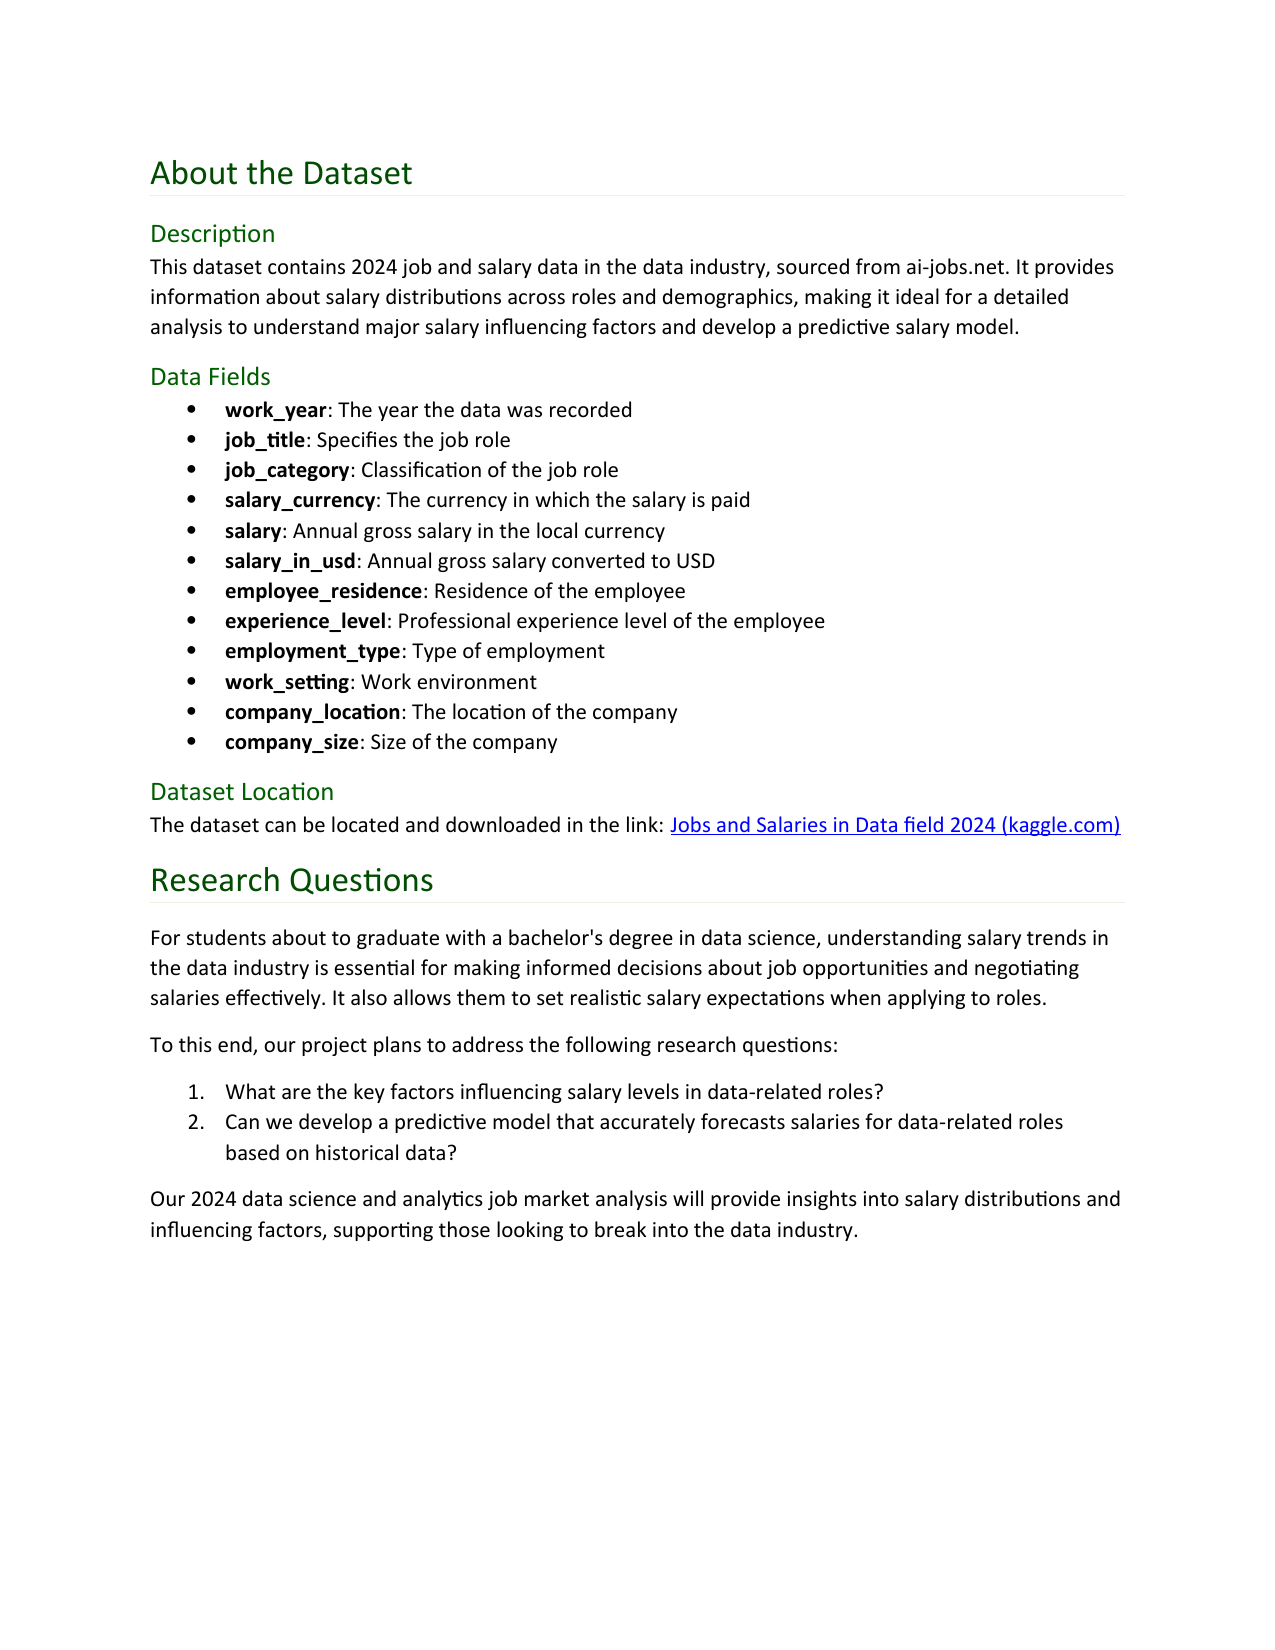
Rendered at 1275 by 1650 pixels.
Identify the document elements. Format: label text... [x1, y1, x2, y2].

text This dataset contains 2024 job and salary data in the data industry, sourced from ai-jobs.net. It provides information about salary distributions across roles and demographics, making it ideal for a detailed analysis to understand major salary influencing factors and develop a predictive salary model. [150, 252, 1125, 341]
list work_setting: Work environment [187, 667, 1125, 695]
list salary_currency: The currency in which the salary is paid [187, 486, 1125, 514]
subtitle About the Dataset [150, 150, 1125, 195]
text To this end, our project plans to address the following research questions: [150, 1030, 1125, 1058]
subtitle Description [150, 216, 1125, 249]
list salary_in_usd: Annual gross salary converted to USD [187, 546, 1125, 574]
list Can we develop a predictive model that accurately forecasts salaries for data-related roles based on historical data? [187, 1107, 1125, 1166]
list experience_level: Professional experience level of the employee [187, 606, 1125, 634]
subtitle Data Fields [150, 359, 1125, 392]
subtitle Dataset Location [150, 774, 1125, 807]
list job_category: Classification of the job role [187, 455, 1125, 483]
list work_year: The year the data was recorded [187, 395, 1125, 423]
list job_title: Specifies the job role [187, 425, 1125, 453]
list company_location: The location of the company [187, 697, 1125, 725]
text For students about to graduate with a bachelor's degree in data science, understanding salary trends in the data industry is essential for making informed decisions about job opportunities and negotiating salaries effectively. It also allows them to set realistic salary expectations when applying to roles. [150, 923, 1125, 1012]
list salary: Annual gross salary in the local currency [187, 516, 1125, 544]
list company_size: Size of the company [187, 727, 1125, 755]
list employee_residence: Residence of the employee [187, 576, 1125, 604]
text The dataset can be located and downloaded in the link: Jobs and Salaries in Data field 2024 (kaggle.com) [150, 810, 1125, 838]
text Our 2024 data science and analytics job market analysis will provide insights into salary distributions and influencing factors, supporting those looking to break into the data industry. [150, 1184, 1125, 1243]
subtitle Research Questions [150, 857, 1125, 902]
list employment_type: Type of employment [187, 637, 1125, 665]
list What are the key factors influencing salary levels in data-related roles? [187, 1077, 1125, 1105]
